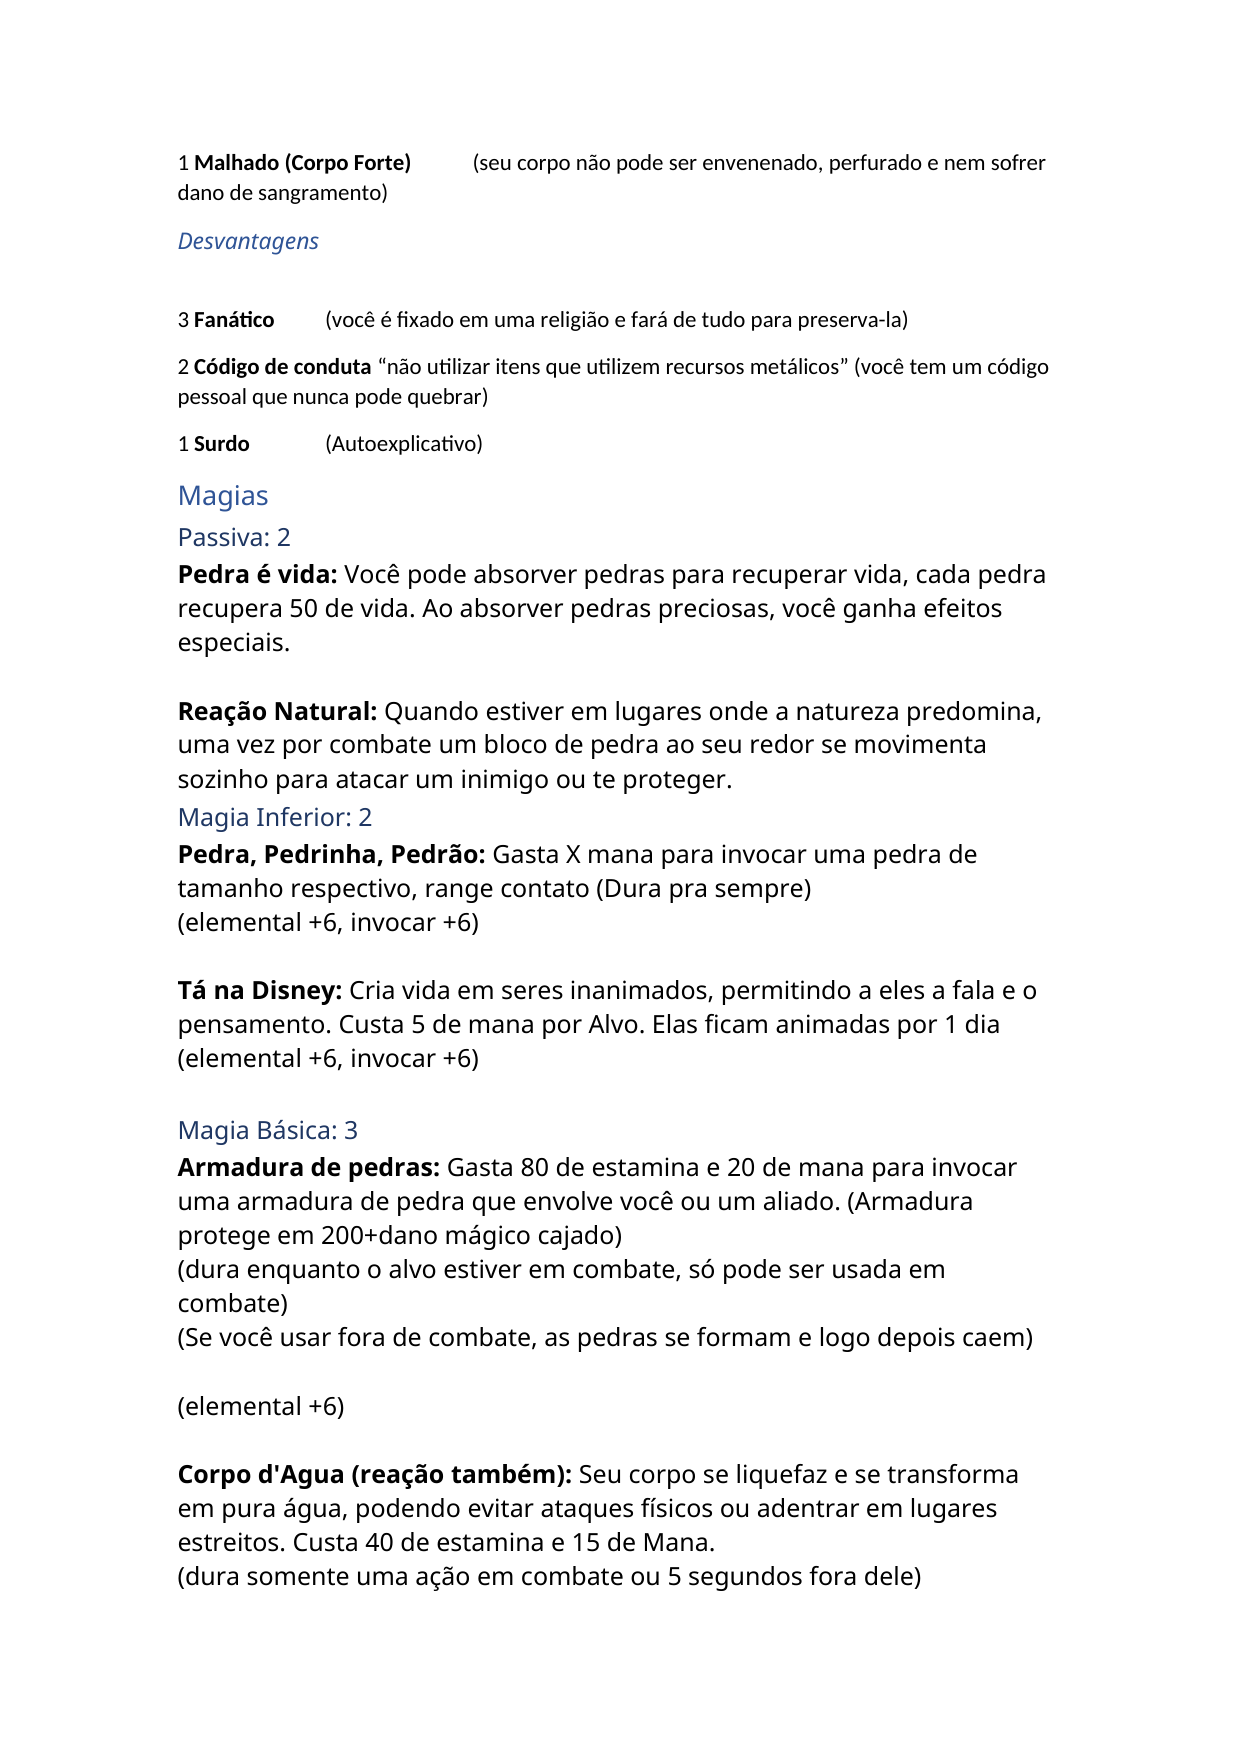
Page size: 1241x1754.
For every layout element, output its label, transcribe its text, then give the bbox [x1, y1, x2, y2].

text (dura somente uma ação em combate ou 5 segundos fora dele) [177, 1558, 1063, 1592]
text Pedra, Pedrinha, Pedrão: Gasta X mana para invocar uma pedra de tamanho respectivo, range contato (Dura pra sempre) [177, 836, 1063, 904]
text (elemental +6, invocar +6) [177, 904, 1063, 938]
subtitle Magias [177, 476, 1063, 513]
subtitle Magia Básica: 3 [177, 1113, 1063, 1147]
text Armadura de pedras: Gasta 80 de estamina e 20 de mana para invocar uma armadura de pedra que envolve você ou um aliado. (Armadura protege em 200+dano mágico cajado) [177, 1150, 1063, 1252]
text (Se você usar fora de combate, as pedras se formam e logo depois caem) [177, 1320, 1063, 1354]
text Reação Natural: Quando estiver em lugares onde a natureza predomina, uma vez por combate um bloco de pedra ao seu redor se movimenta sozinho para atacar um inimigo ou te proteger. [177, 693, 1063, 795]
text Pedra é vida: Você pode absorver pedras para recuperar vida, cada pedra recupera 50 de vida. Ao absorver pedras preciosas, você ganha efeitos especiais. [177, 557, 1063, 659]
text (elemental +6, invocar +6) [177, 1041, 1063, 1075]
text 3 Fanático (você é fixado em uma religião e fará de tudo para preserva-la) [177, 305, 1063, 333]
subtitle Desvantagens [177, 225, 1063, 256]
subtitle Passiva: 2 [177, 520, 1063, 554]
text 1 Malhado (Corpo Forte) (seu corpo não pode ser envenenado, perfurado e nem sofrer dano de sangramento) [177, 148, 1063, 206]
text 2 Código de conduta “não utilizar itens que utilizem recursos metálicos” (você tem um código pessoal que nunca pode quebrar) [177, 352, 1063, 410]
text (elemental +6) [177, 1388, 1063, 1422]
subtitle Magia Inferior: 2 [177, 799, 1063, 833]
text Corpo d'Agua (reação também): Seu corpo se liquefaz e se transforma em pura água, podendo evitar ataques físicos ou adentrar em lugares estreitos. Custa 40 de estamina e 15 de Mana. [177, 1456, 1063, 1558]
text Tá na Disney: Cria vida em seres inanimados, permitindo a eles a fala e o pensamento. Custa 5 de mana por Alvo. Elas ficam animadas por 1 dia [177, 972, 1063, 1041]
text (dura enquanto o alvo estiver em combate, só pode ser usada em combate) [177, 1252, 1063, 1320]
text 1 Surdo (Autoexplicativo) [177, 429, 1063, 457]
